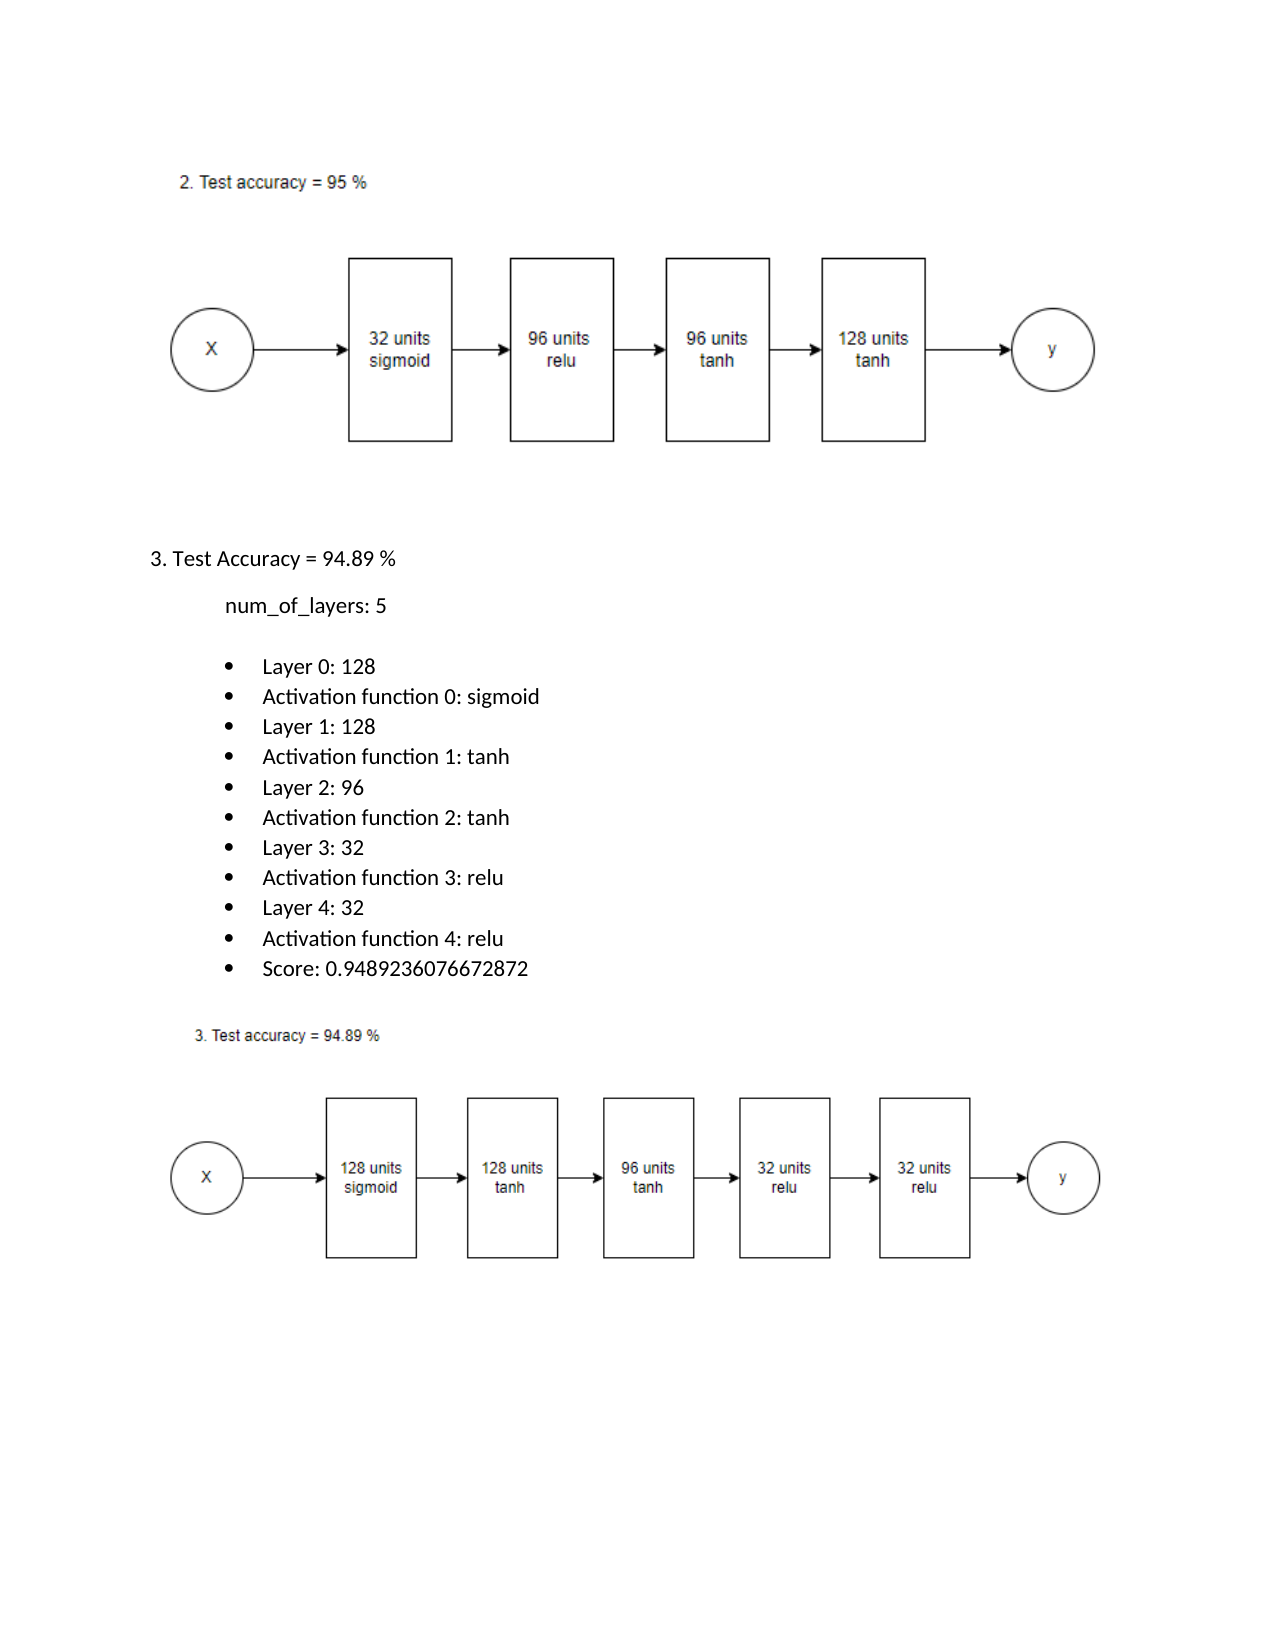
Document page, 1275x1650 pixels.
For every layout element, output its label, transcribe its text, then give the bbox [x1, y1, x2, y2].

list Score: 0.9489236076672872 [225, 954, 1125, 982]
list Activation function 4: relu [225, 924, 1125, 952]
list Activation function 1: tanh [225, 742, 1125, 771]
text 3. Test Accuracy = 94.89 % [150, 544, 1125, 573]
list num_of_layers: 5 [225, 591, 1125, 619]
list Activation function 0: sigmoid [225, 682, 1125, 710]
list Layer 0: 128 [225, 652, 1125, 680]
picture [150, 150, 1125, 479]
list Activation function 2: tanh [225, 803, 1125, 831]
list Layer 2: 96 [225, 773, 1125, 801]
list Layer 1: 128 [225, 712, 1125, 740]
list Layer 4: 32 [225, 893, 1125, 922]
picture [150, 1000, 1125, 1292]
list Activation function 3: relu [225, 863, 1125, 891]
list Layer 3: 32 [225, 833, 1125, 861]
